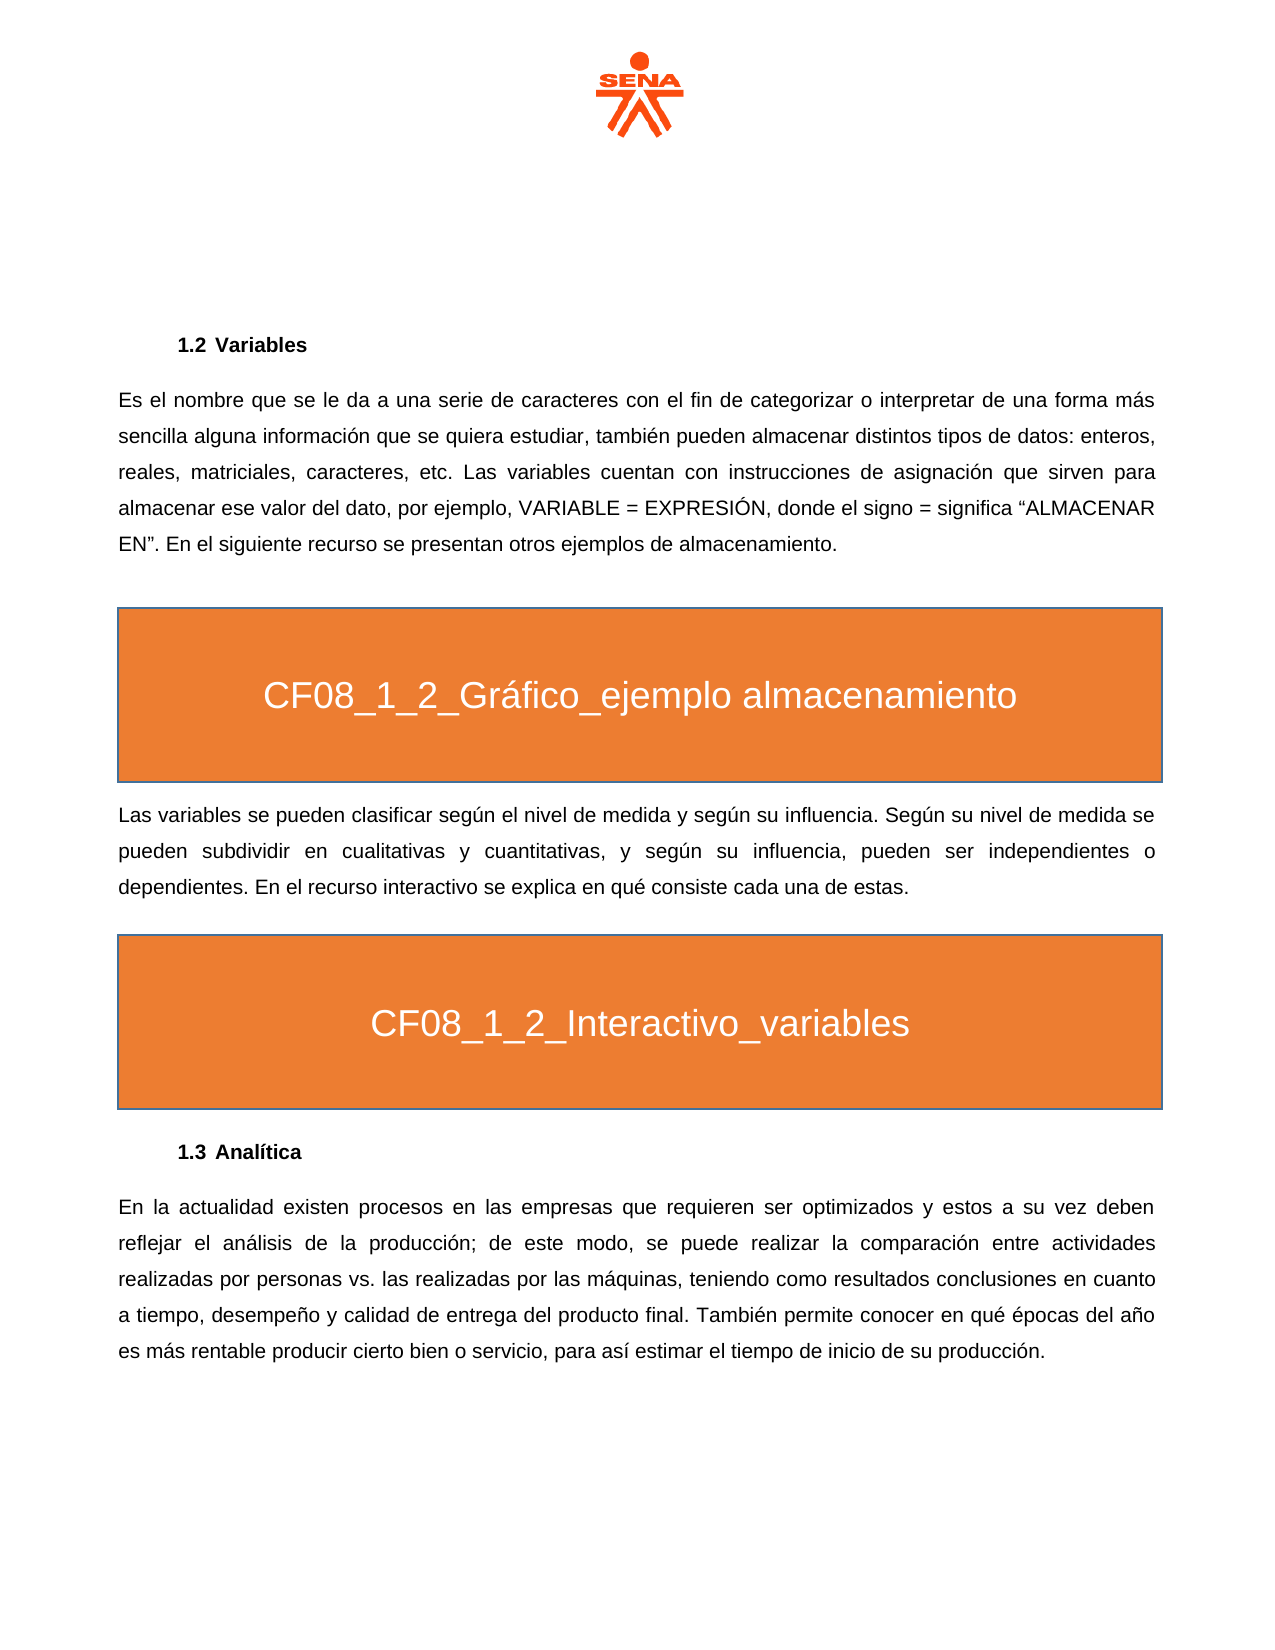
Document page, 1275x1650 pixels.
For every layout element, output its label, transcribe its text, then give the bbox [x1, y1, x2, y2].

list Analítica [177, 1140, 1157, 1164]
picture [585, 48, 690, 142]
text En la actualidad existen procesos en las empresas que requieren ser optimizados y estos a su vez deben reflejar el análisis de la producción; de este modo, se puede realizar la comparación entre actividades realizadas por personas vs. las realizadas por las máquinas, teniendo como resultados conclusiones en cuanto a tiempo, desempeño y calidad de entrega del producto final. También permite conocer en qué épocas del año es más rentable producir cierto bien o servicio, para así estimar el tiempo de inicio de su producción. [118, 1195, 1157, 1362]
list Variables [177, 333, 1157, 357]
text Es el nombre que se le da a una serie de caracteres con el fin de categorizar o interpretar de una forma más sencilla alguna información que se quiera estudiar, también pueden almacenar distintos tipos de datos: enteros, reales, matriciales, caracteres, etc. Las variables cuentan con instrucciones de asignación que sirven para almacenar ese valor del dato, por ejemplo, VARIABLE = EXPRESIÓN, donde el signo = significa “ALMACENAR EN”. En el siguiente recurso se presentan otros ejemplos de almacenamiento. [118, 388, 1157, 556]
text Las variables se pueden clasificar según el nivel de medida y según su influencia. Según su nivel de medida se pueden subdividir en cualitativas y cuantitativas, y según su influencia, pueden ser independientes o dependientes. En el recurso interactivo se explica en qué consiste cada una de estas. [118, 803, 1157, 898]
